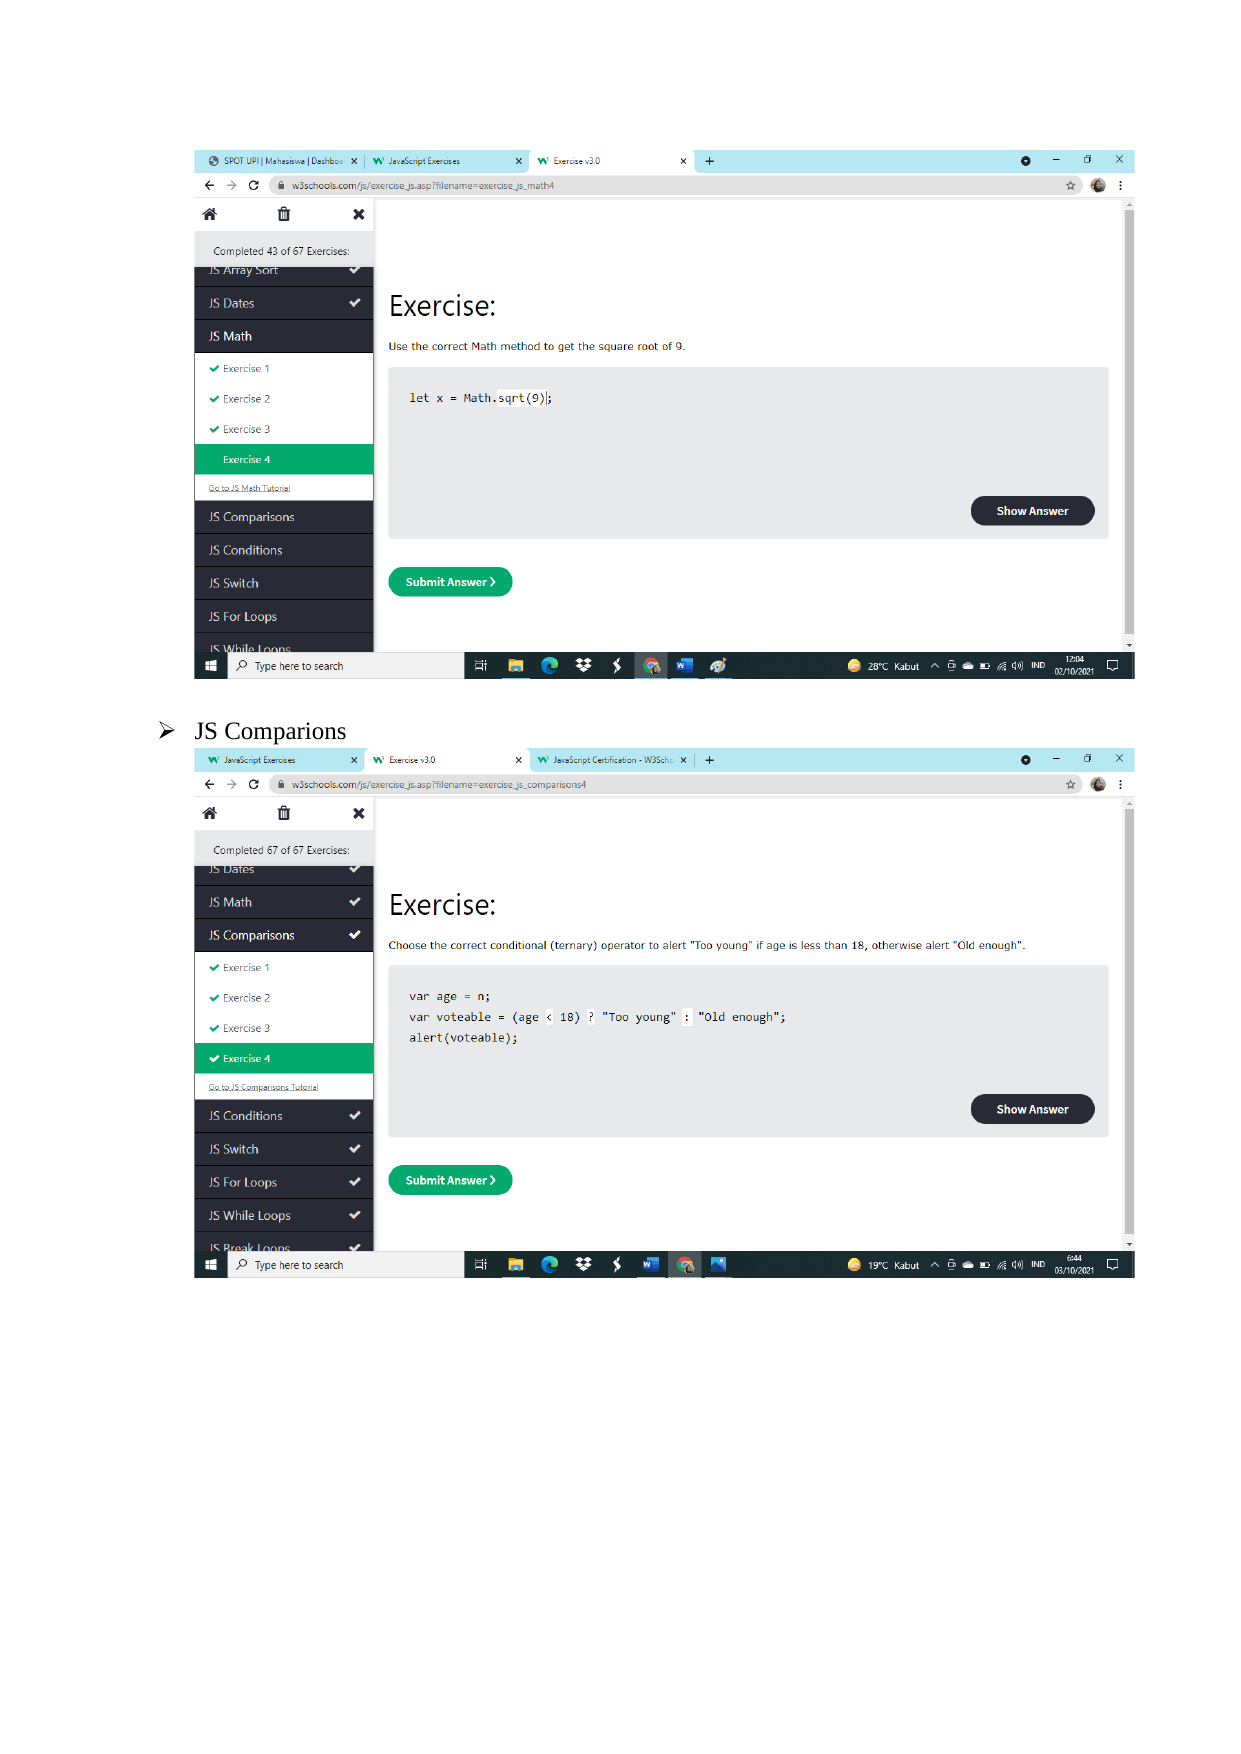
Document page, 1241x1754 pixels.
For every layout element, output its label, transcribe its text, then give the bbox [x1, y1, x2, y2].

list JS Comparions [157, 716, 1090, 744]
picture [194, 748, 1135, 1278]
picture [194, 150, 1135, 679]
